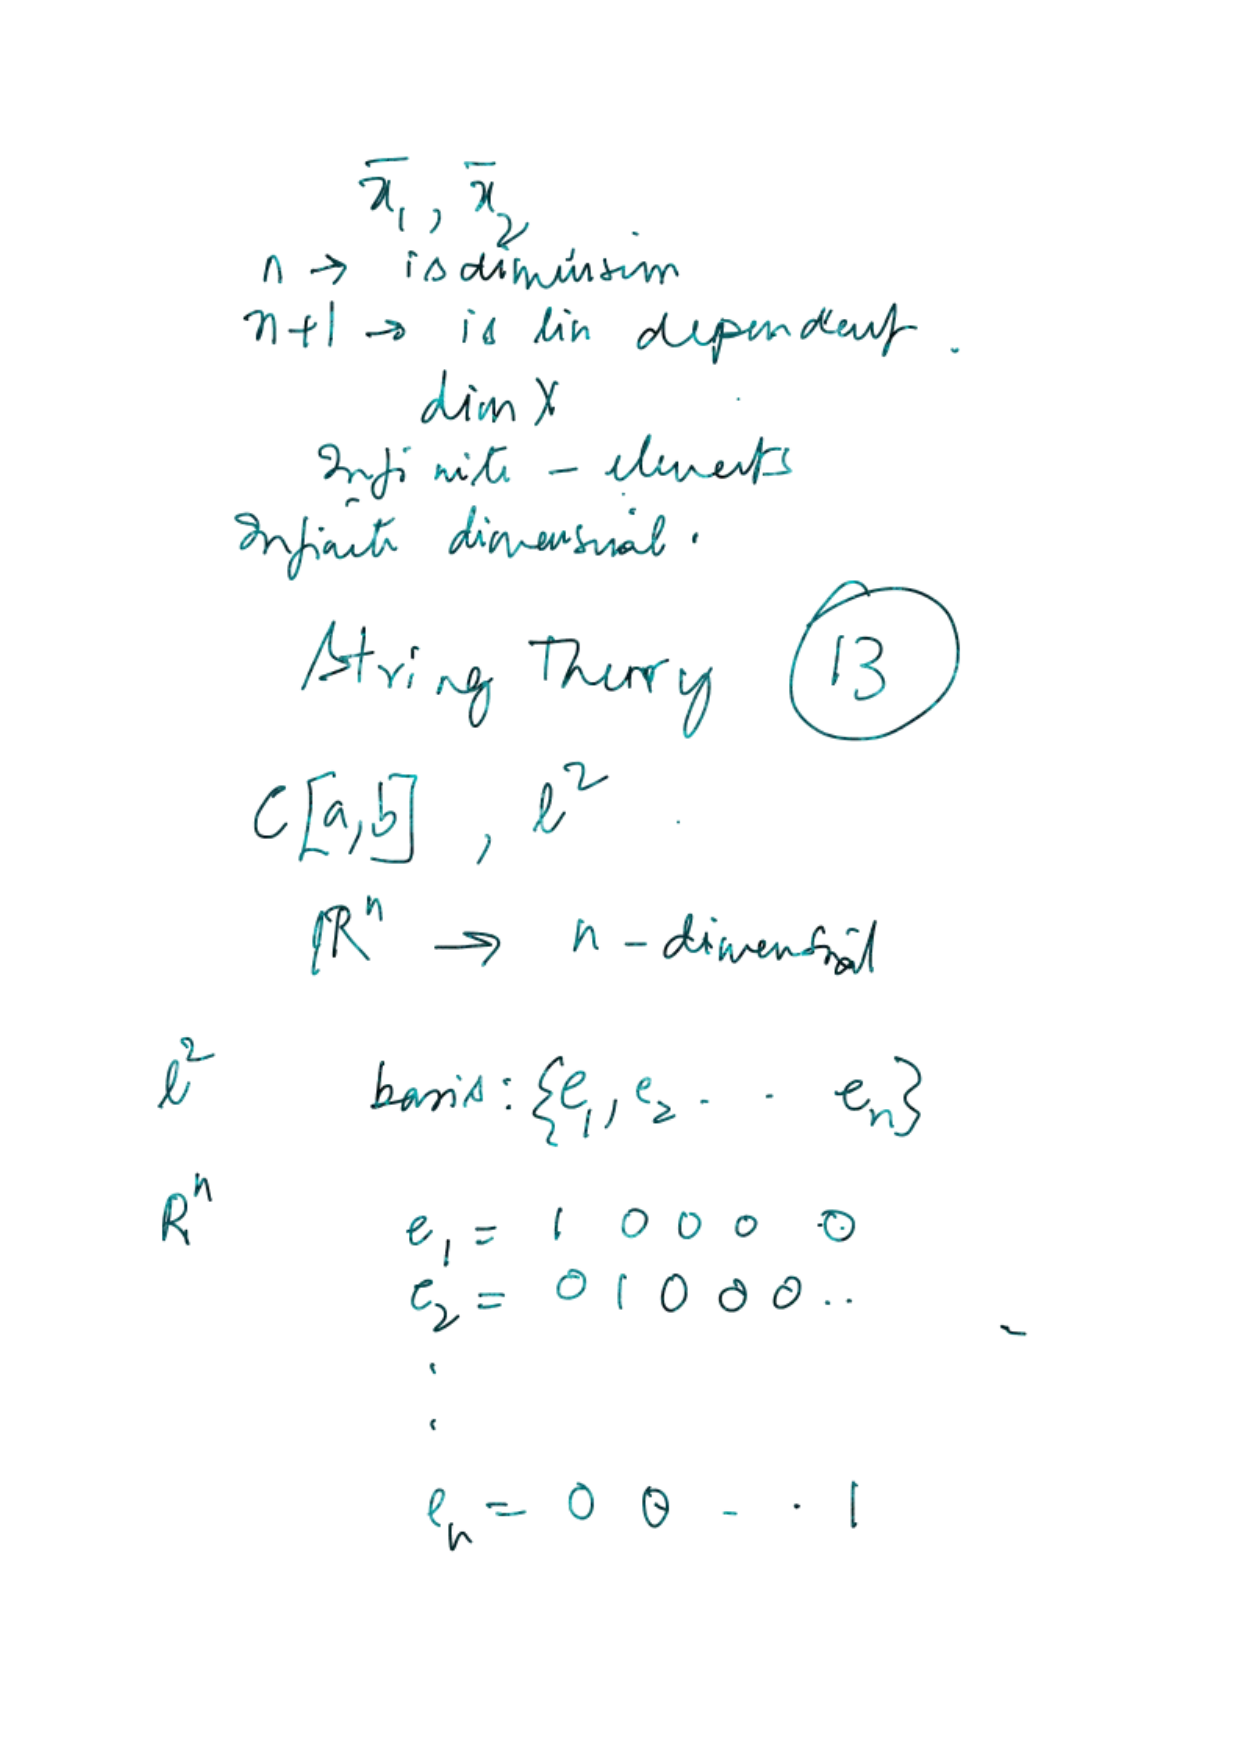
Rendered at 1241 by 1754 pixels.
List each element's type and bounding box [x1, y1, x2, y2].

picture [150, 150, 1032, 1557]
